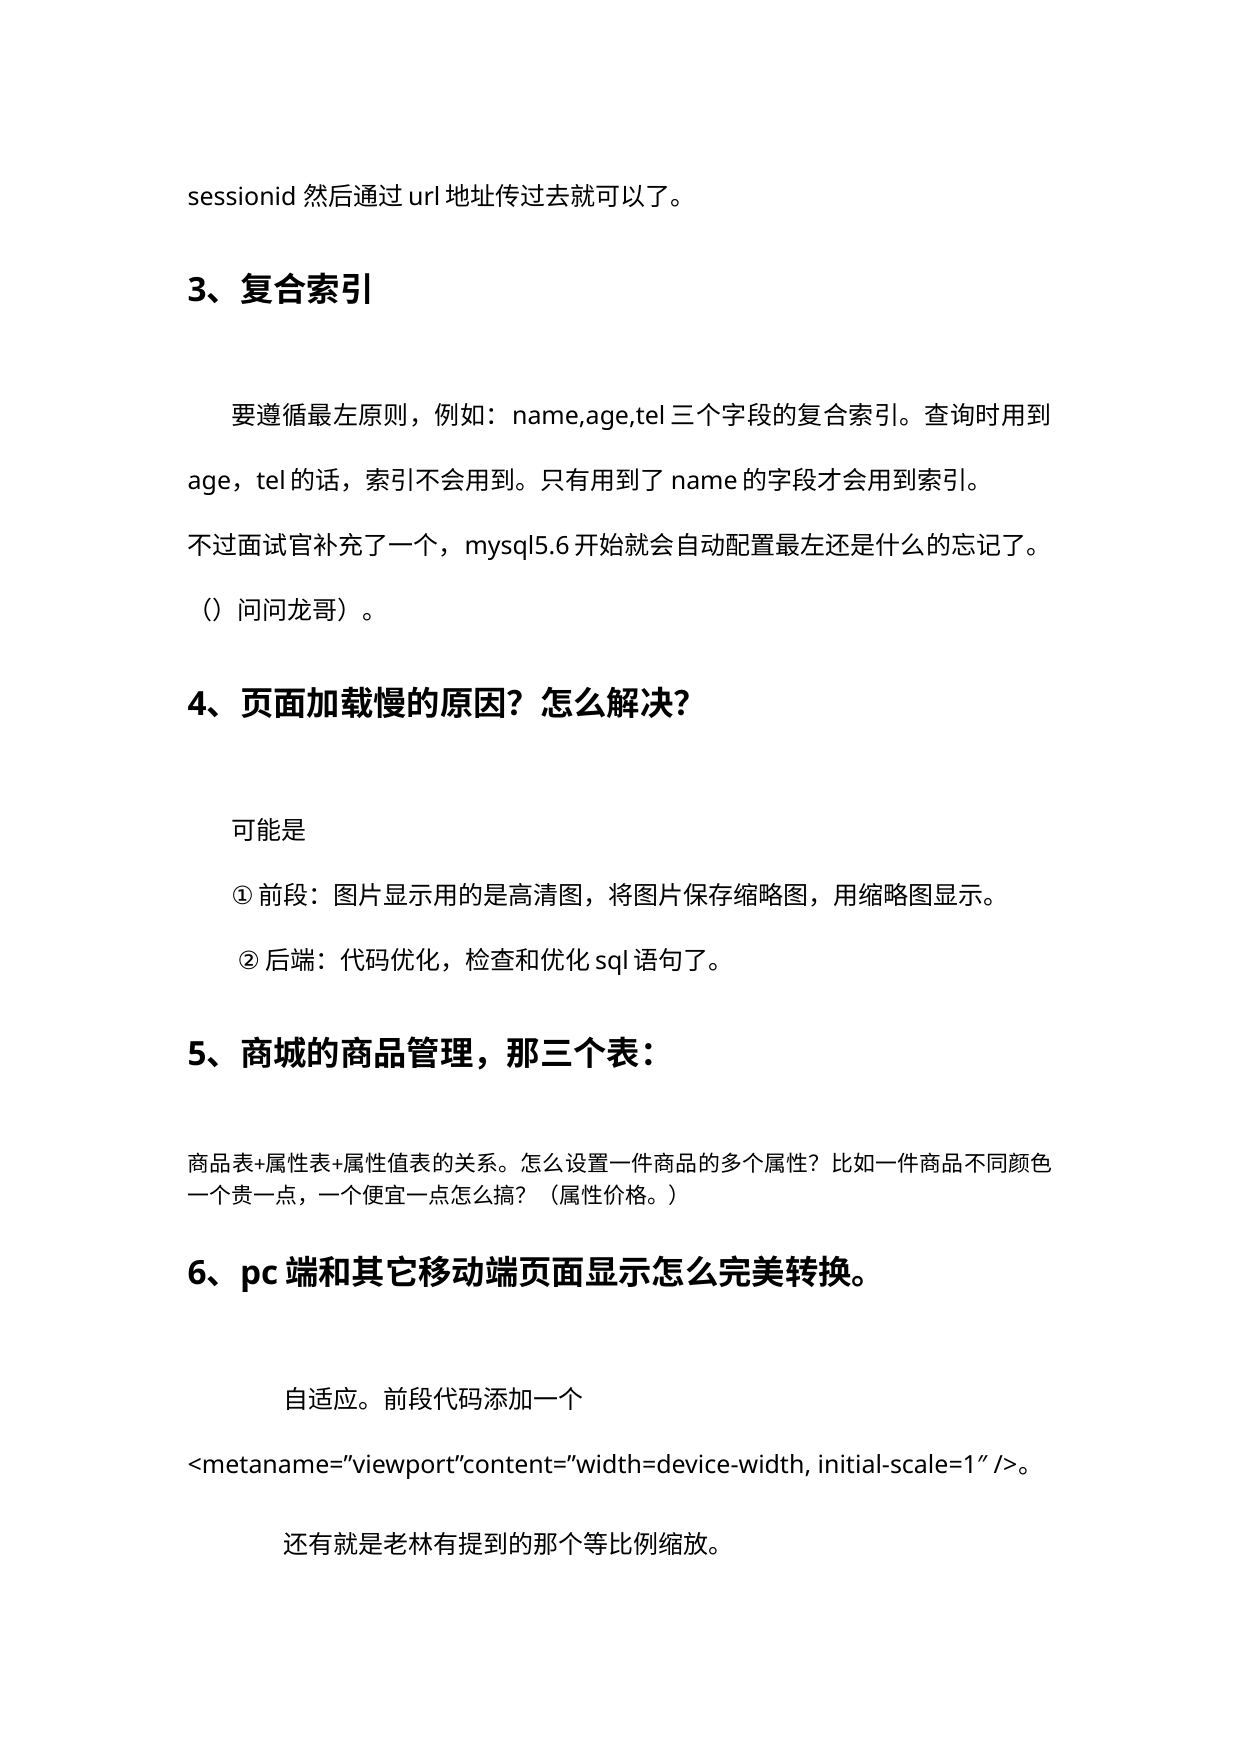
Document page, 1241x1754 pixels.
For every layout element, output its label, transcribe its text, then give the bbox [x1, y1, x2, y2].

subtitle 3、复合索引 [187, 254, 1053, 319]
text 可能是 [187, 796, 1053, 861]
text ①前段：图片显示用的是高清图，将图片保存缩略图，用缩略图显示。 [187, 861, 1053, 926]
text 自适应。前段代码添加一个<metaname=”viewport”content=”width=device-width, initial-scale=1″ />。 [187, 1365, 1053, 1495]
text ②后端：代码优化，检查和优化sql语句了。 [187, 926, 1053, 991]
subtitle 4、页面加载慢的原因？怎么解决？ [187, 668, 1053, 733]
text 还有就是老林有提到的那个等比例缩放。 [187, 1511, 1053, 1576]
subtitle 6、pc端和其它移动端页面显示怎么完美转换。 [187, 1237, 1053, 1302]
text 商品表+属性表+属性值表的关系。怎么设置一件商品的多个属性？比如一件商品不同颜色一个贵一点，一个便宜一点怎么搞？（属性价格。） [187, 1145, 1053, 1210]
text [187, 162, 1053, 227]
text 要遵循最左原则，例如：name,age,tel三个字段的复合索引。查询时用到age，tel的话，索引不会用到。只有用到了name的字段才会用到索引。 [187, 381, 1053, 511]
subtitle 5、商城的商品管理，那三个表： [187, 1018, 1053, 1083]
text 不过面试官补充了一个，mysql5.6开始就会自动配置最左还是什么的忘记了。（）问问龙哥）。 [187, 511, 1053, 641]
